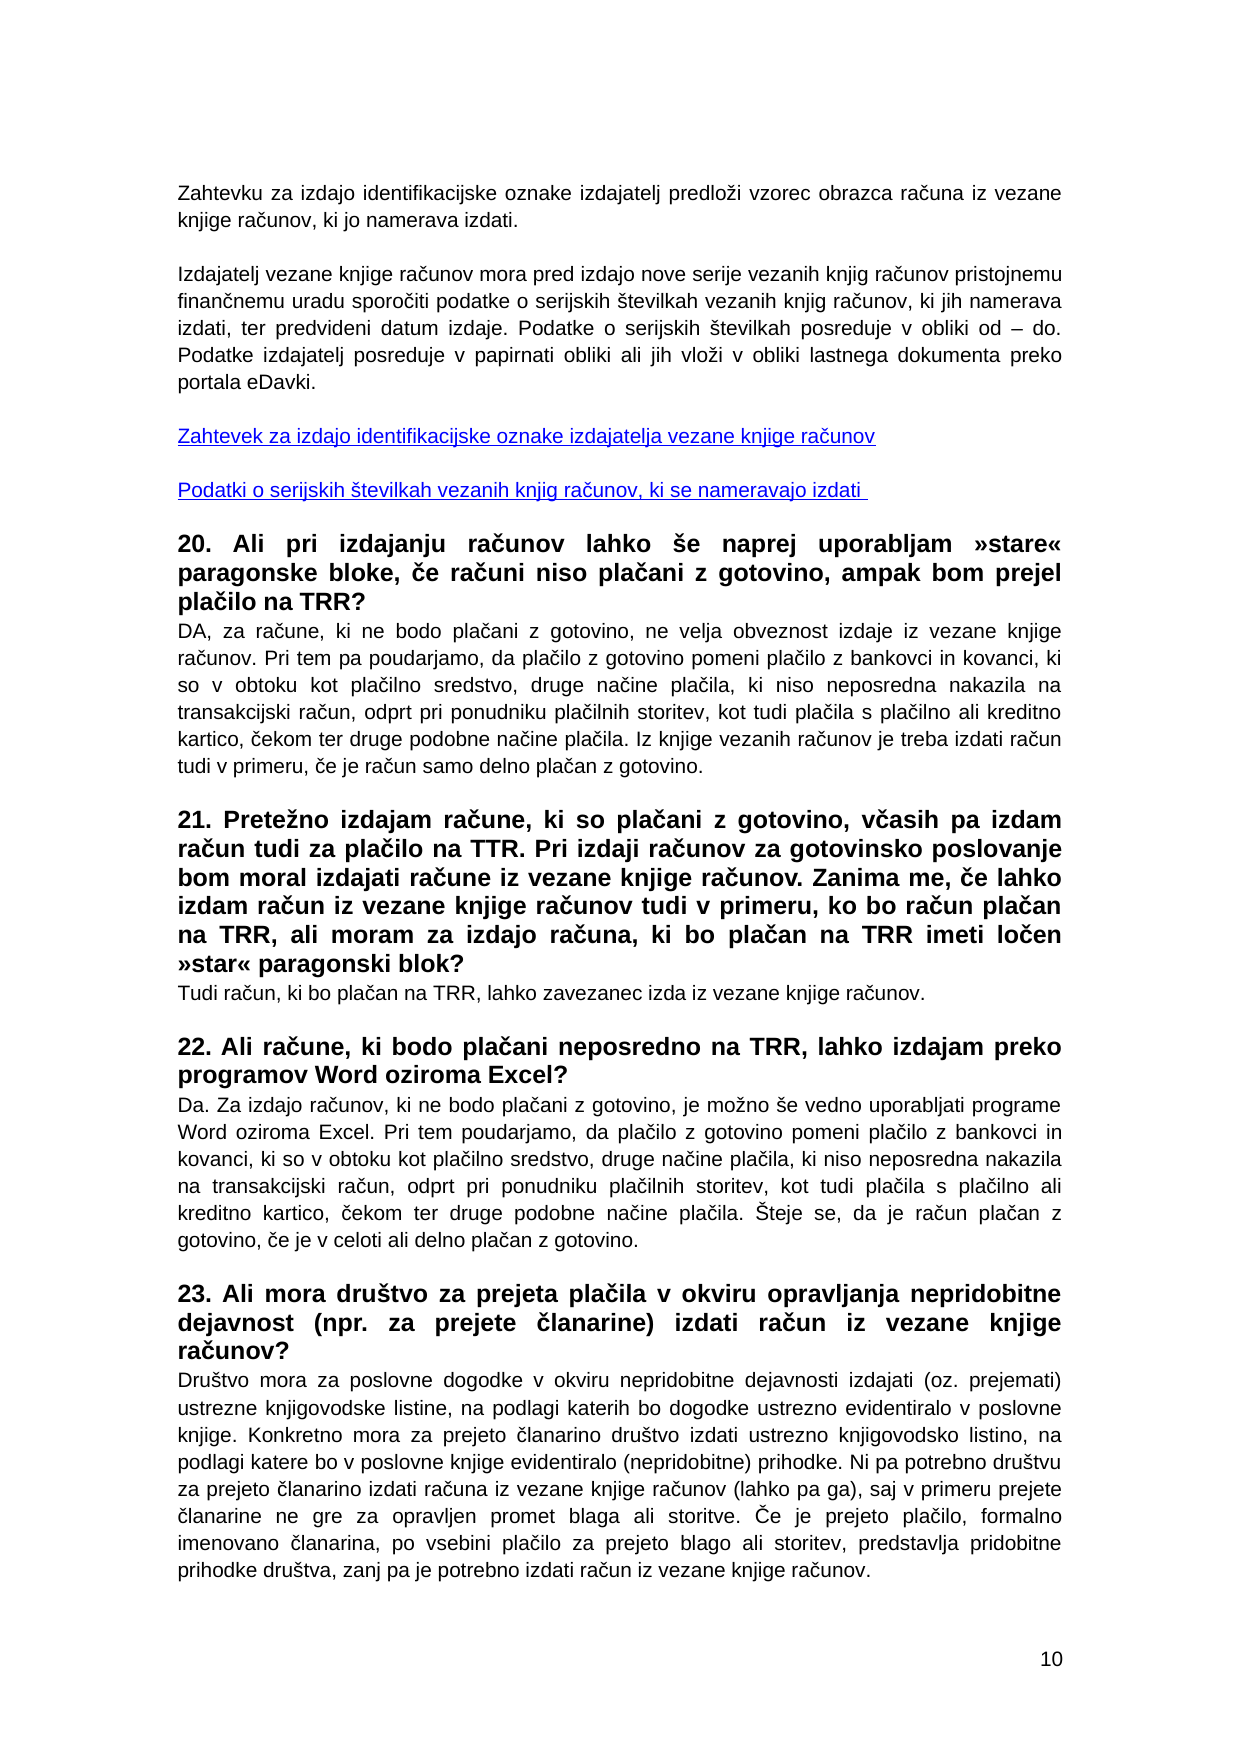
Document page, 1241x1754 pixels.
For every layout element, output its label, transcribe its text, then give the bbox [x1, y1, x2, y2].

subtitle 21. Pretežno izdajam račune, ki so plačani z gotovino, včasih pa izdam račun tudi za plačilo na TTR. Pri izdaji računov za gotovinsko poslovanje bom moral izdajati račune iz vezane knjige računov. Zanima me, če lahko izdam račun iz vezane knjige računov tudi v primeru, ko bo račun plačan na TRR, ali moram za izdajo računa, ki bo plačan na TRR imeti ločen »star« paragonski blok? [177, 805, 1063, 978]
text Zahtevku za izdajo identifikacijske oznake izdajatelj predloži vzorec obrazca računa iz vezane knjige računov, ki jo namerava izdati. [177, 177, 1063, 231]
subtitle 20. Ali pri izdajanju računov lahko še naprej uporabljam »stare« paragonske bloke, če računi niso plačani z gotovino, ampak bom prejel plačilo na TRR? [177, 529, 1063, 616]
text Zahtevek za izdajo identifikacijske oznake izdajatelja vezane knjige računov [177, 421, 1063, 448]
text Da. Za izdajo računov, ki ne bodo plačani z gotovino, je možno še vedno uporabljati programe Word oziroma Excel. Pri tem poudarjamo, da plačilo z gotovino pomeni plačilo z bankovci in kovanci, ki so v obtoku kot plačilno sredstvo, druge načine plačila, ki niso neposredna nakazila na transakcijski račun, odprt pri ponudniku plačilnih storitev, kot tudi plačila s plačilno ali kreditno kartico, čekom ter druge podobne načine plačila. Šteje se, da je račun plačan z gotovino, če je v celoti ali delno plačan z gotovino. [177, 1089, 1063, 1252]
text Tudi račun, ki bo plačan na TRR, lahko zavezanec izda iz vezane knjige računov. [177, 978, 1063, 1005]
subtitle 22. Ali račune, ki bodo plačani neposredno na TRR, lahko izdajam preko programov Word oziroma Excel? [177, 1032, 1063, 1089]
text Podatki o serijskih številkah vezanih knjig računov, ki se nameravajo izdati [177, 475, 1063, 502]
text Izdajatelj vezane knjige računov mora pred izdajo nove serije vezanih knjig računov pristojnemu finančnemu uradu sporočiti podatke o serijskih številkah vezanih knjig računov, ki jih namerava izdati, ter predvideni datum izdaje. Podatke o serijskih številkah posreduje v obliki od – do. Podatke izdajatelj posreduje v papirnati obliki ali jih vloži v obliki lastnega dokumenta preko portala eDavki. [177, 258, 1063, 394]
text DA, za račune, ki ne bodo plačani z gotovino, ne velja obveznost izdaje iz vezane knjige računov. Pri tem pa poudarjamo, da plačilo z gotovino pomeni plačilo z bankovci in kovanci, ki so v obtoku kot plačilno sredstvo, druge načine plačila, ki niso neposredna nakazila na transakcijski račun, odprt pri ponudniku plačilnih storitev, kot tudi plačila s plačilno ali kreditno kartico, čekom ter druge podobne načine plačila. Iz knjige vezanih računov je treba izdati račun tudi v primeru, če je račun samo delno plačan z gotovino. [177, 616, 1063, 778]
subtitle 23. Ali mora društvo za prejeta plačila v okviru opravljanja nepridobitne dejavnost (npr. za prejete članarine) izdati račun iz vezane knjige računov? [177, 1279, 1063, 1365]
text Društvo mora za poslovne dogodke v okviru nepridobitne dejavnosti izdajati (oz. prejemati) ustrezne knjigovodske listine, na podlagi katerih bo dogodke ustrezno evidentiralo v poslovne knjige. Konkretno mora za prejeto članarino društvo izdati ustrezno knjigovodsko listino, na podlagi katere bo v poslovne knjige evidentiralo (nepridobitne) prihodke. Ni pa potrebno društvu za prejeto članarino izdati računa iz vezane knjige računov (lahko pa ga), saj v primeru prejete članarine ne gre za opravljen promet blaga ali storitve. Če je prejeto plačilo, formalno imenovano članarina, po vsebini plačilo za prejeto blago ali storitev, predstavlja pridobitne prihodke društva, zanj pa je potrebno izdati račun iz vezane knjige računov. [177, 1365, 1063, 1582]
